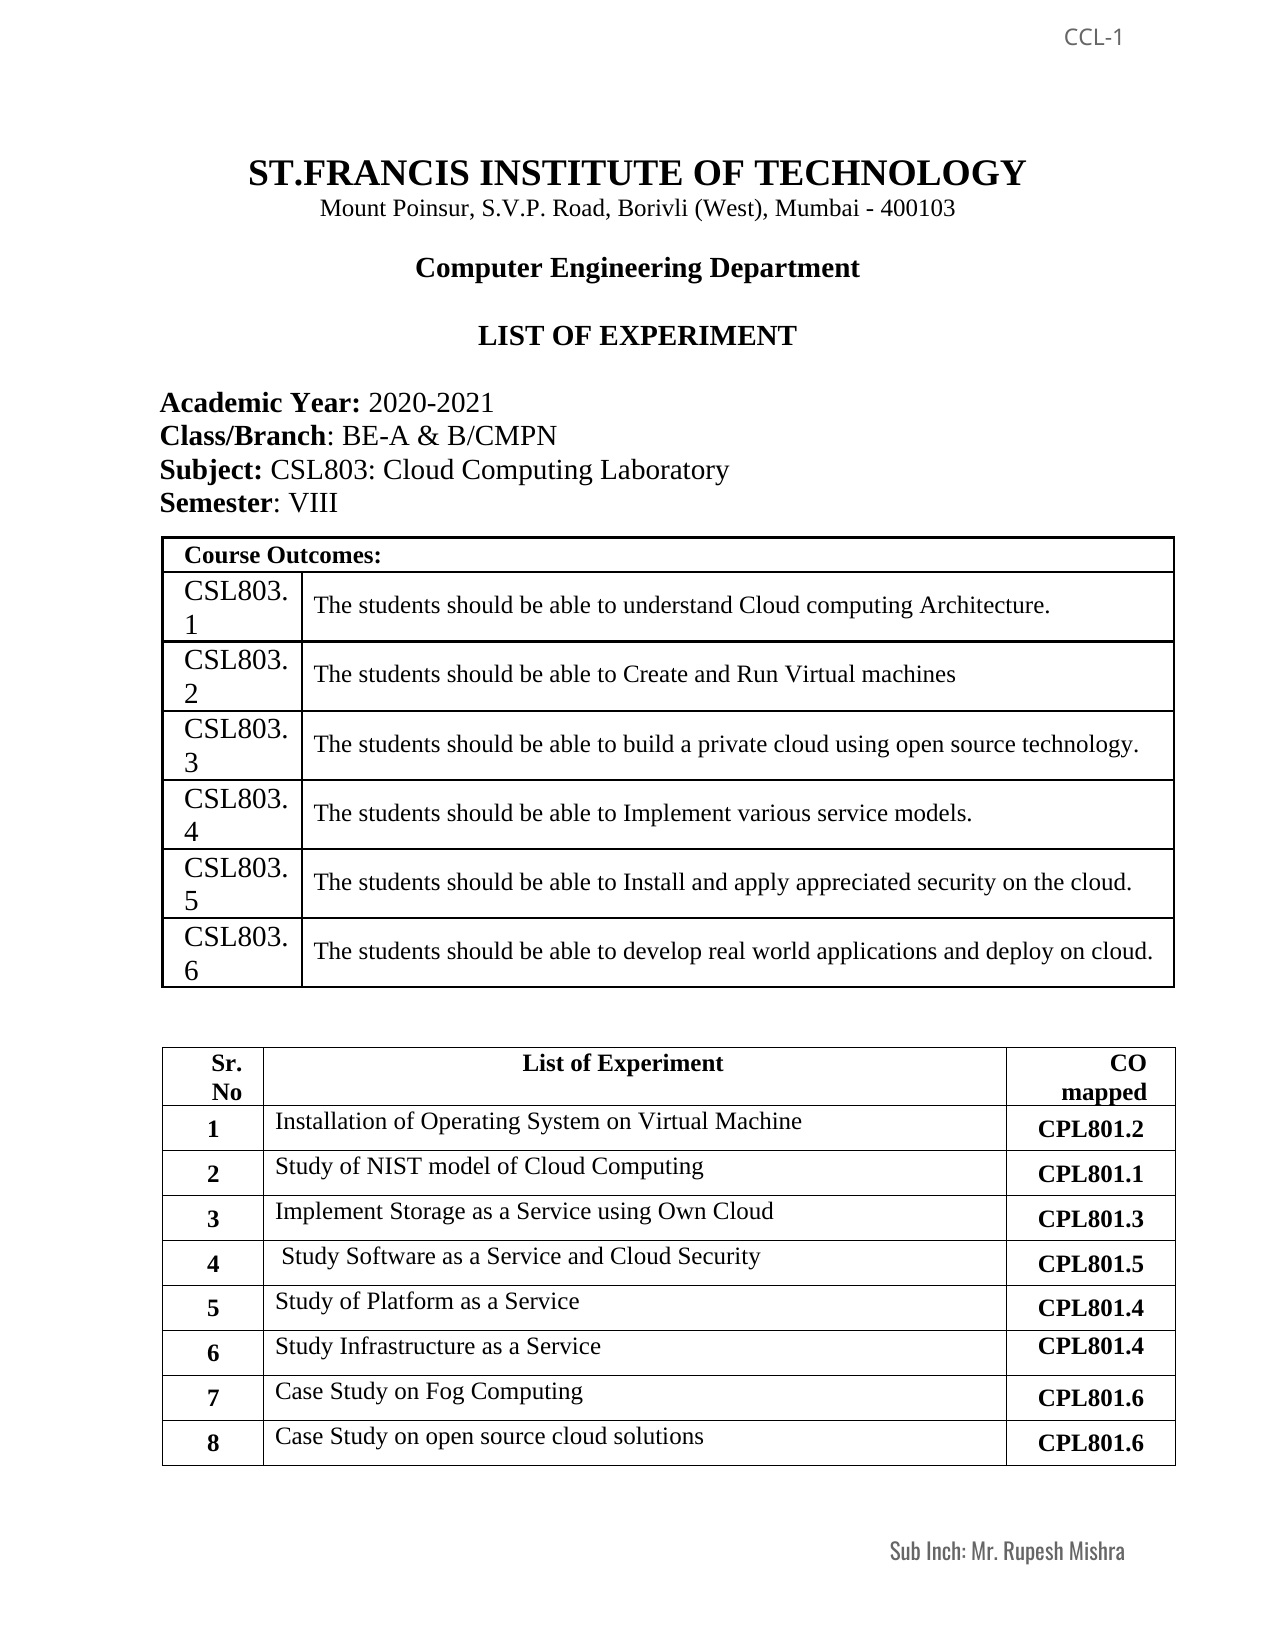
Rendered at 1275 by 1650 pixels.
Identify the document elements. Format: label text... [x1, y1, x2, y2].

table_cell Case Study on open source cloud solutions [264, 1421, 1006, 1464]
text Semester: VIII [150, 485, 1125, 519]
table_cell 8 [163, 1421, 263, 1464]
table_cell CPL801.4 [1007, 1331, 1175, 1375]
table_cell The students should be able to understand Cloud computing Architecture. [303, 573, 1173, 640]
table_cell CSL803.5 [164, 850, 301, 917]
table_header Course Outcomes: [164, 539, 1173, 571]
table_cell Study Infrastructure as a Service [264, 1331, 1006, 1375]
table_cell CSL803.4 [164, 781, 301, 848]
text LIST OF EXPERIMENT [150, 318, 1125, 351]
table_cell CPL801.3 [1007, 1196, 1175, 1240]
table_cell Implement Storage as a Service using Own Cloud [264, 1196, 1006, 1240]
table_cell 1 [163, 1106, 263, 1150]
text ST.FRANCIS INSTITUTE OF TECHNOLOGY [150, 150, 1125, 193]
text Computer Engineering Department [150, 251, 1125, 284]
table_cell CSL803.1 [164, 573, 301, 640]
table_cell 7 [163, 1376, 263, 1420]
text Mount Poinsur, S.V.P. Road, Borivli (West), Mumbai - 400103 [150, 193, 1125, 222]
table_cell Study of NIST model of Cloud Computing [264, 1151, 1006, 1195]
table_cell CSL803.6 [164, 919, 301, 986]
table_cell The students should be able to build a private cloud using open source technology. [303, 712, 1173, 779]
table_header Sr. No [163, 1048, 263, 1105]
table_cell 5 [163, 1286, 263, 1330]
table_header CO mapped [1007, 1048, 1175, 1105]
table_cell 6 [163, 1331, 263, 1375]
table_cell CPL801.1 [1007, 1151, 1175, 1195]
text Class/Branch: BE-A & B/CMPN [150, 418, 1125, 452]
table_cell CPL801.4 [1007, 1286, 1175, 1330]
table_cell The students should be able to Create and Run Virtual machines [303, 643, 1173, 709]
table_cell 3 [163, 1196, 263, 1240]
table_cell CPL801.5 [1007, 1241, 1175, 1285]
table_cell CPL801.6 [1007, 1376, 1175, 1420]
table_cell Installation of Operating System on Virtual Machine [264, 1106, 1006, 1150]
table_cell Case Study on Fog Computing [264, 1376, 1006, 1420]
table_cell Study Software as a Service and Cloud Security [264, 1241, 1006, 1285]
text Subject: CSL803: Cloud Computing Laboratory [150, 452, 1125, 485]
text Academic Year: 2020-2021 [150, 385, 1125, 418]
table_cell CSL803.2 [164, 643, 301, 709]
table_cell 4 [163, 1241, 263, 1285]
table_cell The students should be able to Install and apply appreciated security on the cloud. [303, 850, 1173, 917]
table_header List of Experiment [264, 1048, 1006, 1105]
table_cell 2 [163, 1151, 263, 1195]
table_cell CPL801.2 [1007, 1106, 1175, 1150]
table_cell CPL801.6 [1007, 1421, 1175, 1464]
table_cell CSL803.3 [164, 712, 301, 779]
table_cell The students should be able to develop real world applications and deploy on cloud. [303, 919, 1173, 986]
table_cell Study of Platform as a Service [264, 1286, 1006, 1330]
table_cell The students should be able to Implement various service models. [303, 781, 1173, 848]
